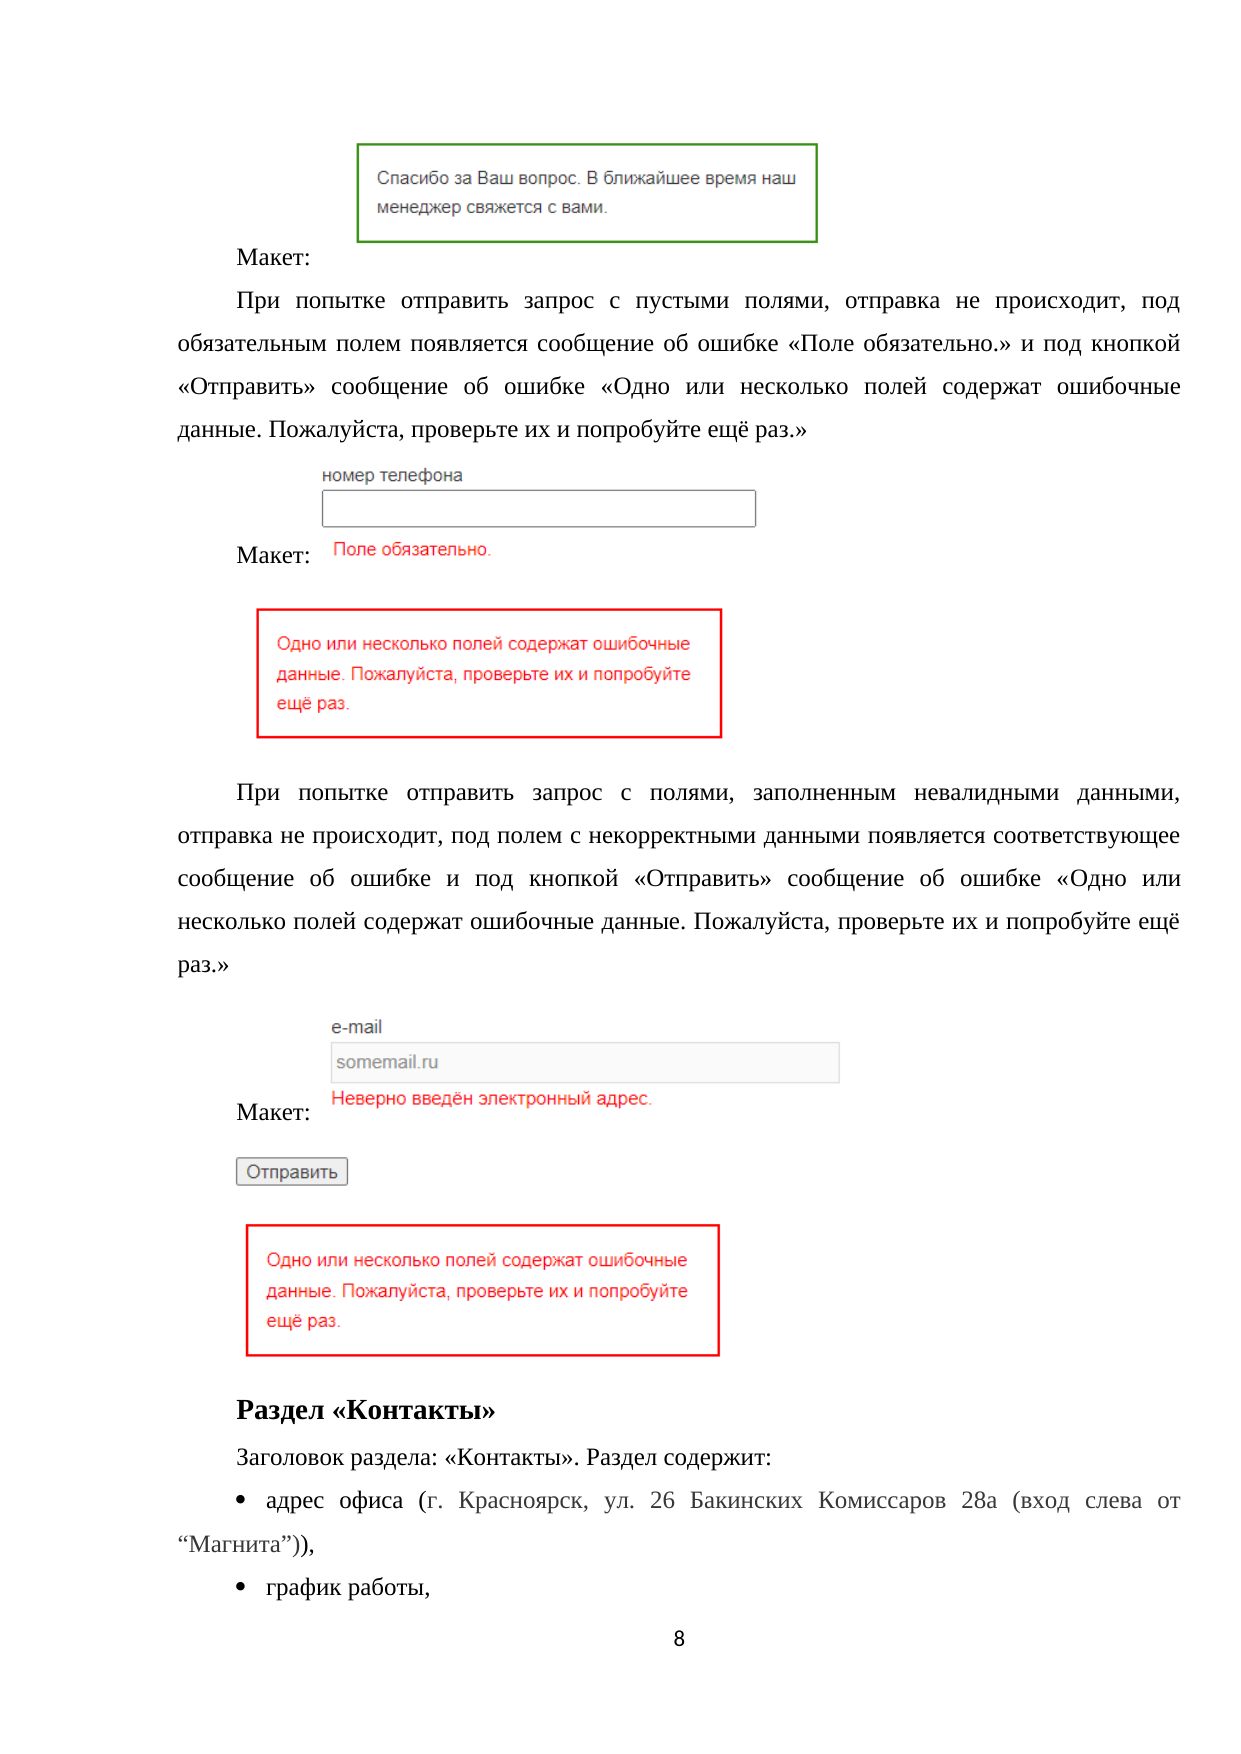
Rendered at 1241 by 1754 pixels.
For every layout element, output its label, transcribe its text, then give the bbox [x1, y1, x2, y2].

text При попытке отправить запрос с полями, заполненным невалидными данными, отправка не происходит, под полем с некорректными данными появляется соответствующее сообщение об ошибке и под кнопкой «Отправить» сообщение об ошибке «Одно или несколько полей содержат ошибочные данные. Пожалуйста, проверьте их и попробуйте ещё раз.» [177, 935, 1181, 978]
text Заголовок раздела: «Контакты». Раздел содержит: [177, 1442, 1181, 1471]
list график работы, [177, 1572, 1181, 1601]
list адрес офиса (г. Красноярск, ул. 26 Бакинских Комиссаров 28а (вход слева от “Магнита”)), [177, 1486, 1181, 1557]
picture [310, 118, 969, 266]
picture [317, 992, 870, 1121]
picture [236, 583, 801, 764]
text При попытке отправить запрос с полями, заполненным невалидными данными, отправка не происходит, под полем с некорректными данными появляется соответствующее сообщение об ошибке и под кнопкой «Отправить» сообщение об ошибке «Одно или несколько полей содержат ошибочные данные. Пожалуйста, проверьте их и попробуйте ещё раз.» [177, 777, 1181, 906]
picture [317, 457, 778, 564]
text Раздел «Контакты» [177, 1392, 1181, 1426]
text При попытке отправить запрос с пустыми полями, отправка не происходит, под обязательным полем появляется сообщение об ошибке «Поле обязательно.» и под кнопкой «Отправить» сообщение об ошибке «Одно или несколько полей содержат ошибочные данные. Пожалуйста, проверьте их и попробуйте ещё раз.» [177, 285, 1181, 443]
picture [177, 1140, 826, 1379]
